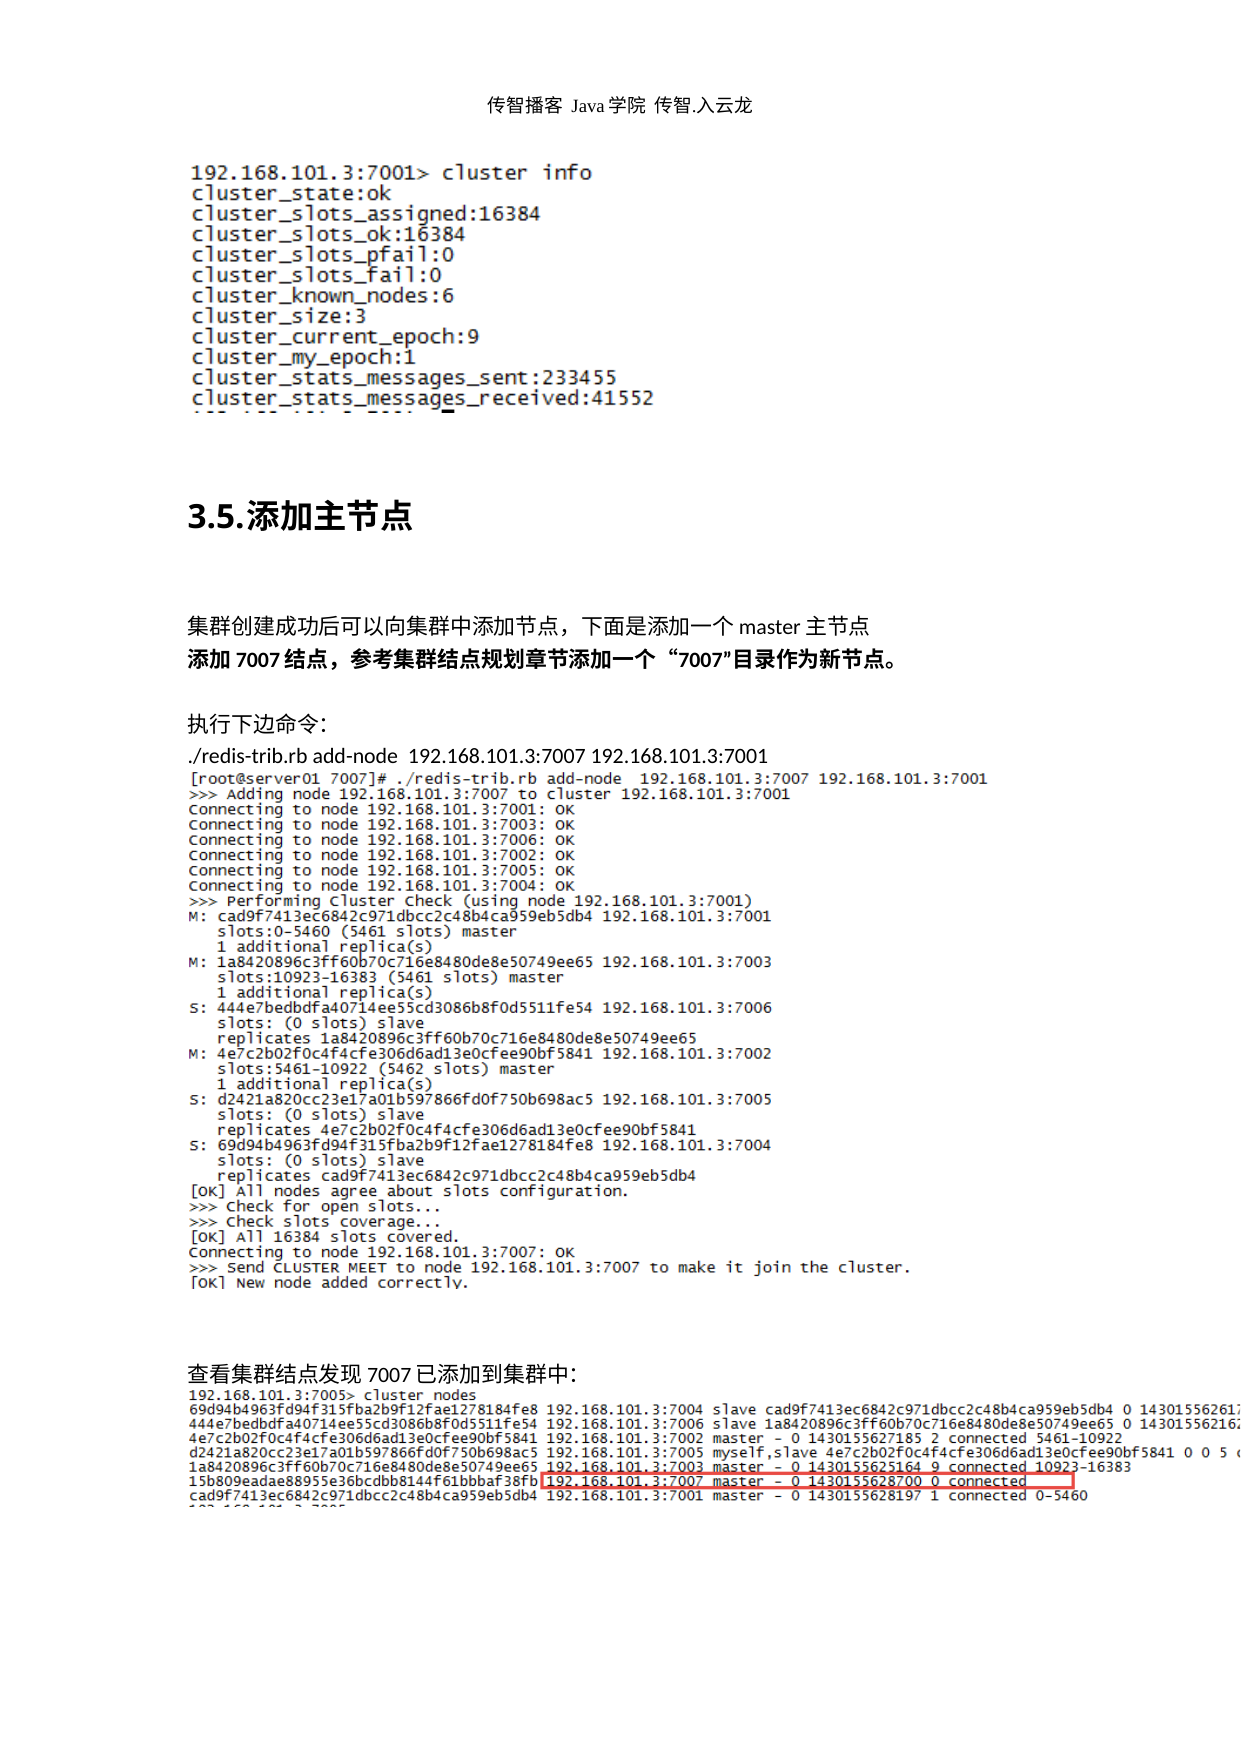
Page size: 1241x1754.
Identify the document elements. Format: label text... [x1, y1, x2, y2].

text 添加7007结点，参考集群结点规划章节添加一个“7007”目录作为新节点。 [187, 641, 1053, 674]
text 集群创建成功后可以向集群中添加节点，下面是添加一个master主节点 [187, 609, 1053, 641]
subtitle 添加主节点 [187, 482, 1053, 547]
text 执行下边命令： [187, 706, 1053, 739]
picture [187, 161, 733, 413]
text 查看集群结点发现7007已添加到集群中： [187, 1356, 1053, 1388]
text ./redis-trib.rb add-node 192.168.101.3:7007 192.168.101.3:7001 [187, 739, 1053, 771]
picture [187, 1388, 1241, 1507]
picture [187, 771, 1053, 1289]
